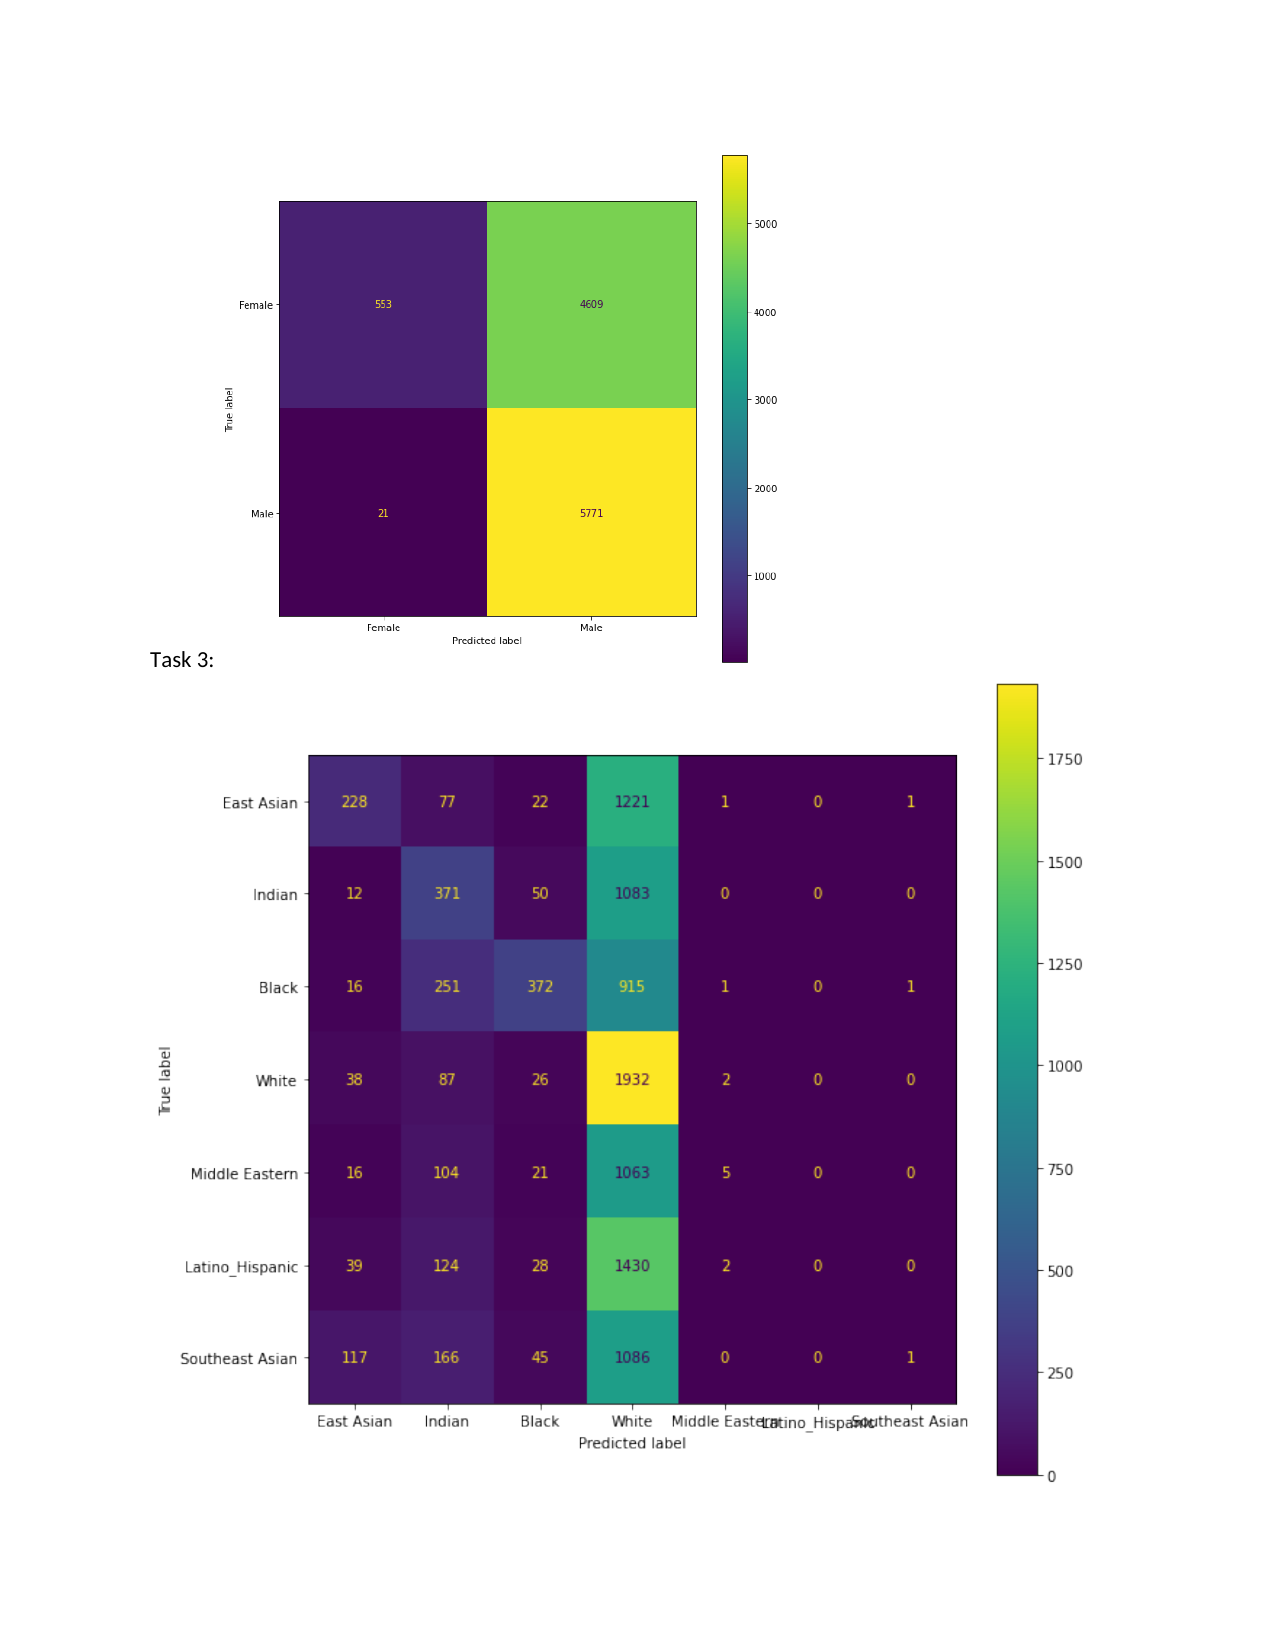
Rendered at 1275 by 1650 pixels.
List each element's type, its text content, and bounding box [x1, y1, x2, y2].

picture [150, 675, 1094, 1494]
picture [219, 150, 783, 668]
